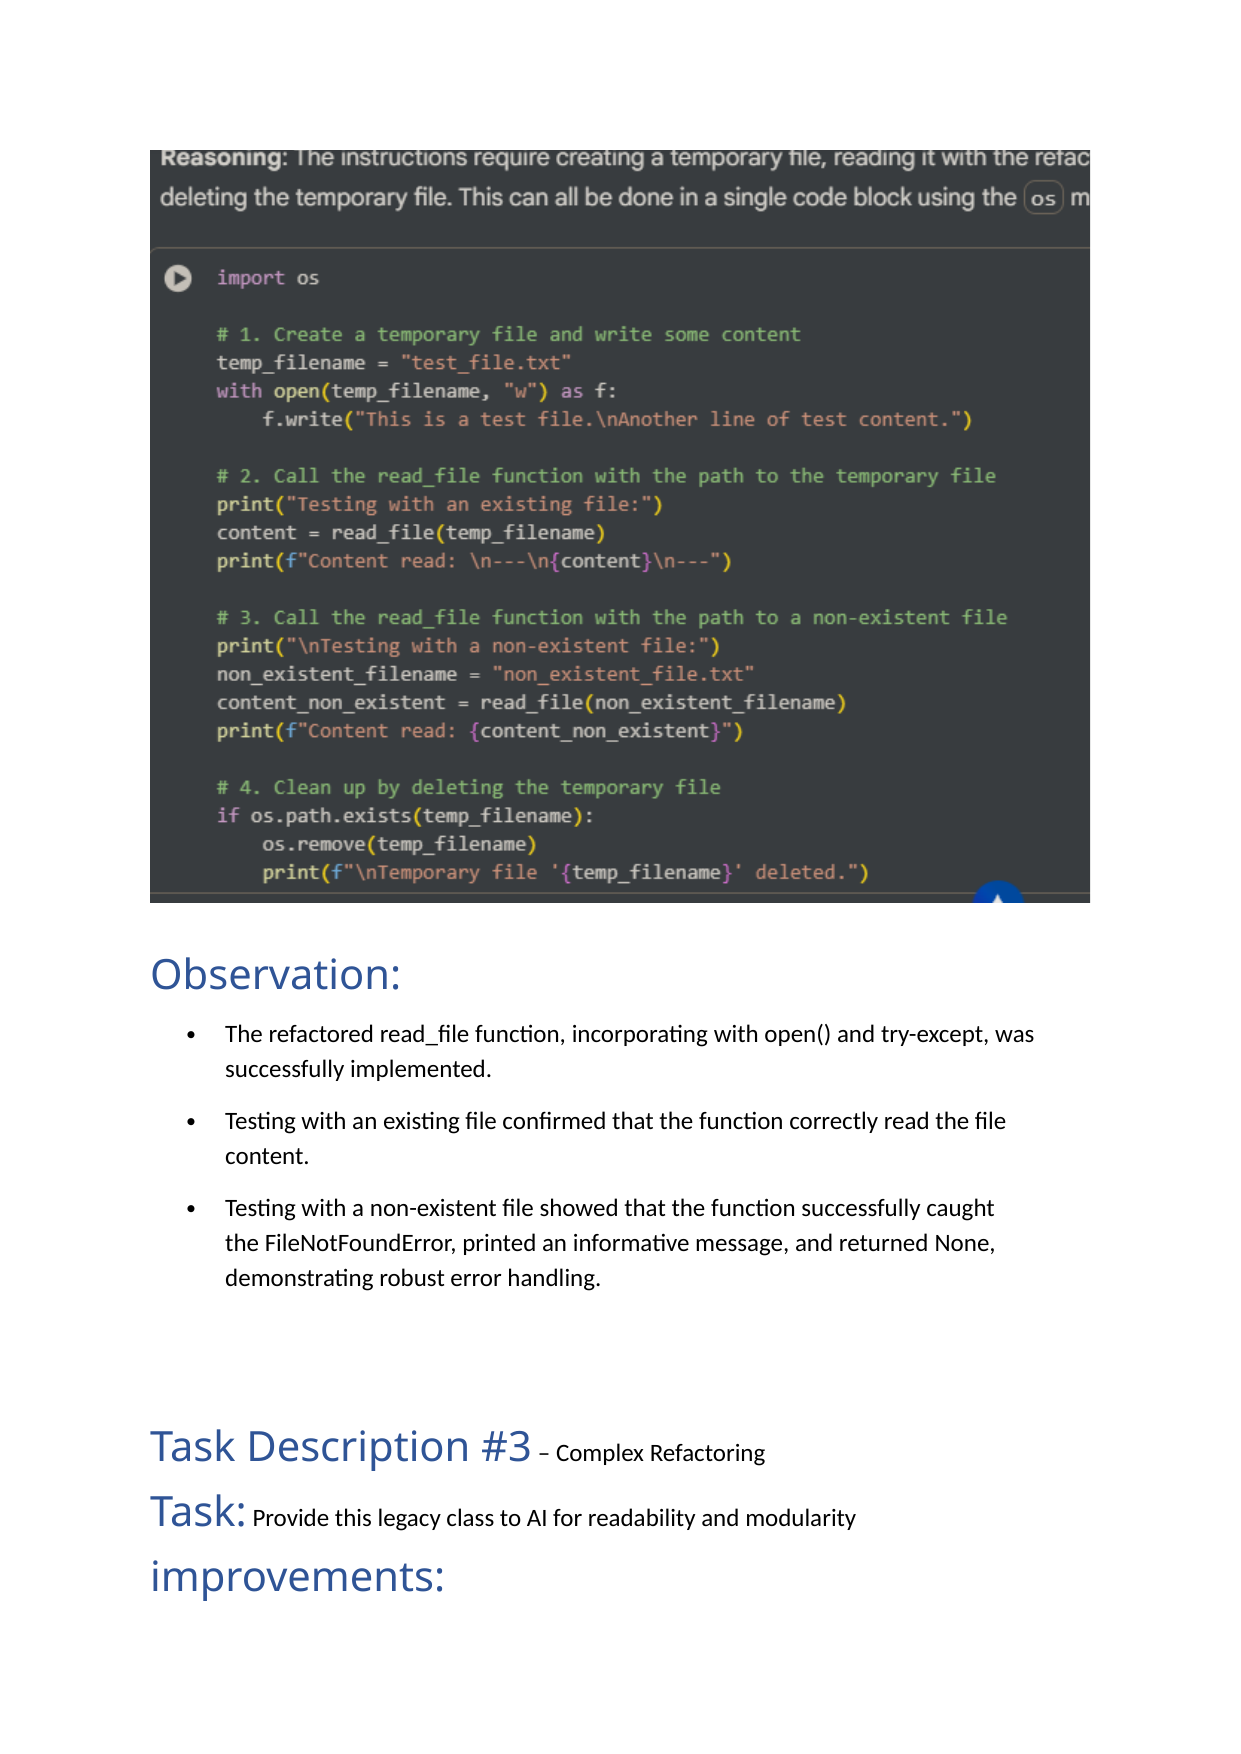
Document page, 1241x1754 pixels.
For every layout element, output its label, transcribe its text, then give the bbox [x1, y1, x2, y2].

list Testing with a non-existent file showed that the function successfully caught the FileNotFoundError, printed an informative message, and returned None, demonstrating robust error handling. [187, 1192, 1090, 1292]
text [150, 1417, 1090, 1604]
subtitle Observation: [150, 945, 1090, 1002]
list The refactored read_file function, incorporating with open() and try-except, was successfully implemented. [187, 1018, 1090, 1084]
picture [150, 150, 1091, 903]
list Testing with an existing file confirmed that the function correctly read the file content. [187, 1105, 1090, 1171]
